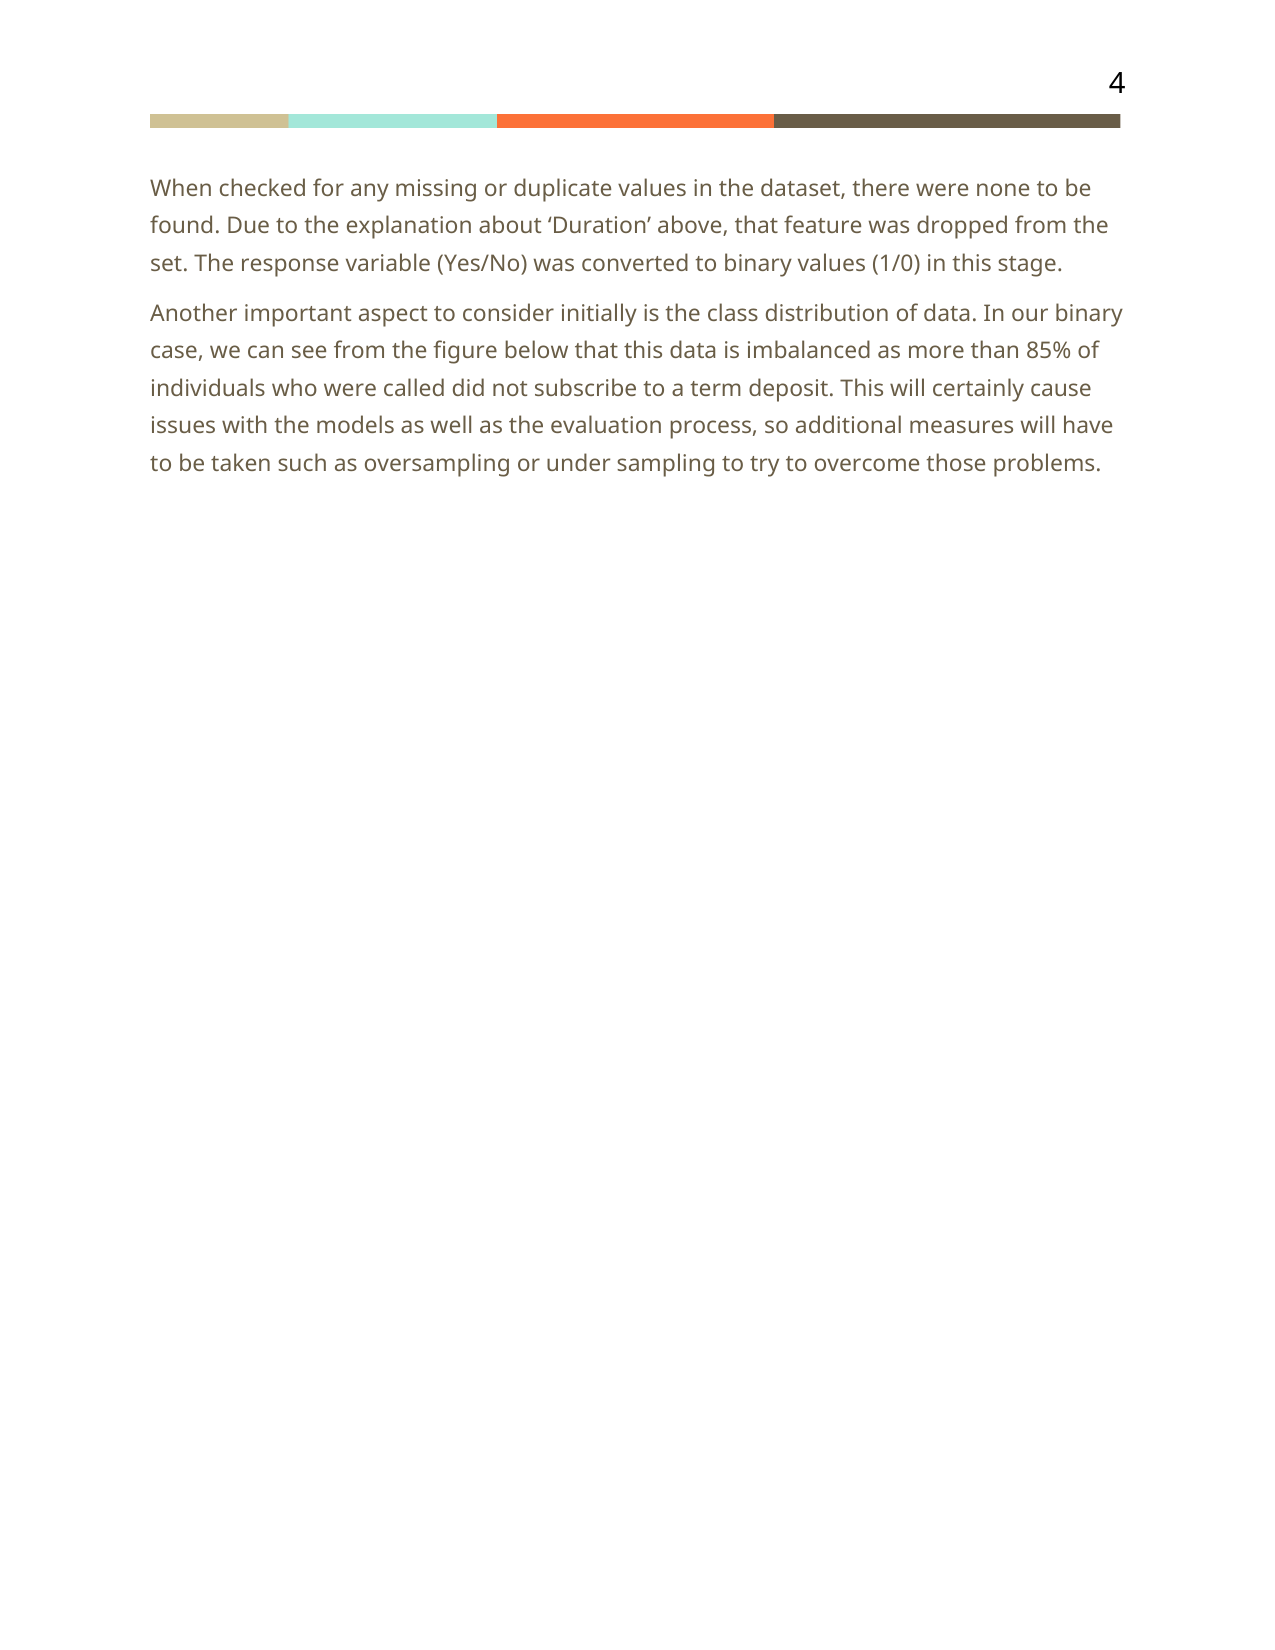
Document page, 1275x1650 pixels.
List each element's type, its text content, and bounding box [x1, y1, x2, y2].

text Another important aspect to consider initially is the class distribution of data. In our binary case, we can see from the figure below that this data is imbalanced as more than 85% of individuals who were called did not subscribe to a term deposit. This will certainly cause issues with the models as well as the evaluation process, so additional measures will have to be taken such as oversampling or under sampling to try to overcome those problems. [150, 297, 1125, 478]
picture [150, 114, 1121, 128]
text When checked for any missing or duplicate values in the dataset, there were none to be found. Due to the explanation about ‘Duration’ above, that feature was dropped from the set. The response variable (Yes/No) was converted to binary values (1/0) in this stage. [150, 172, 1125, 278]
